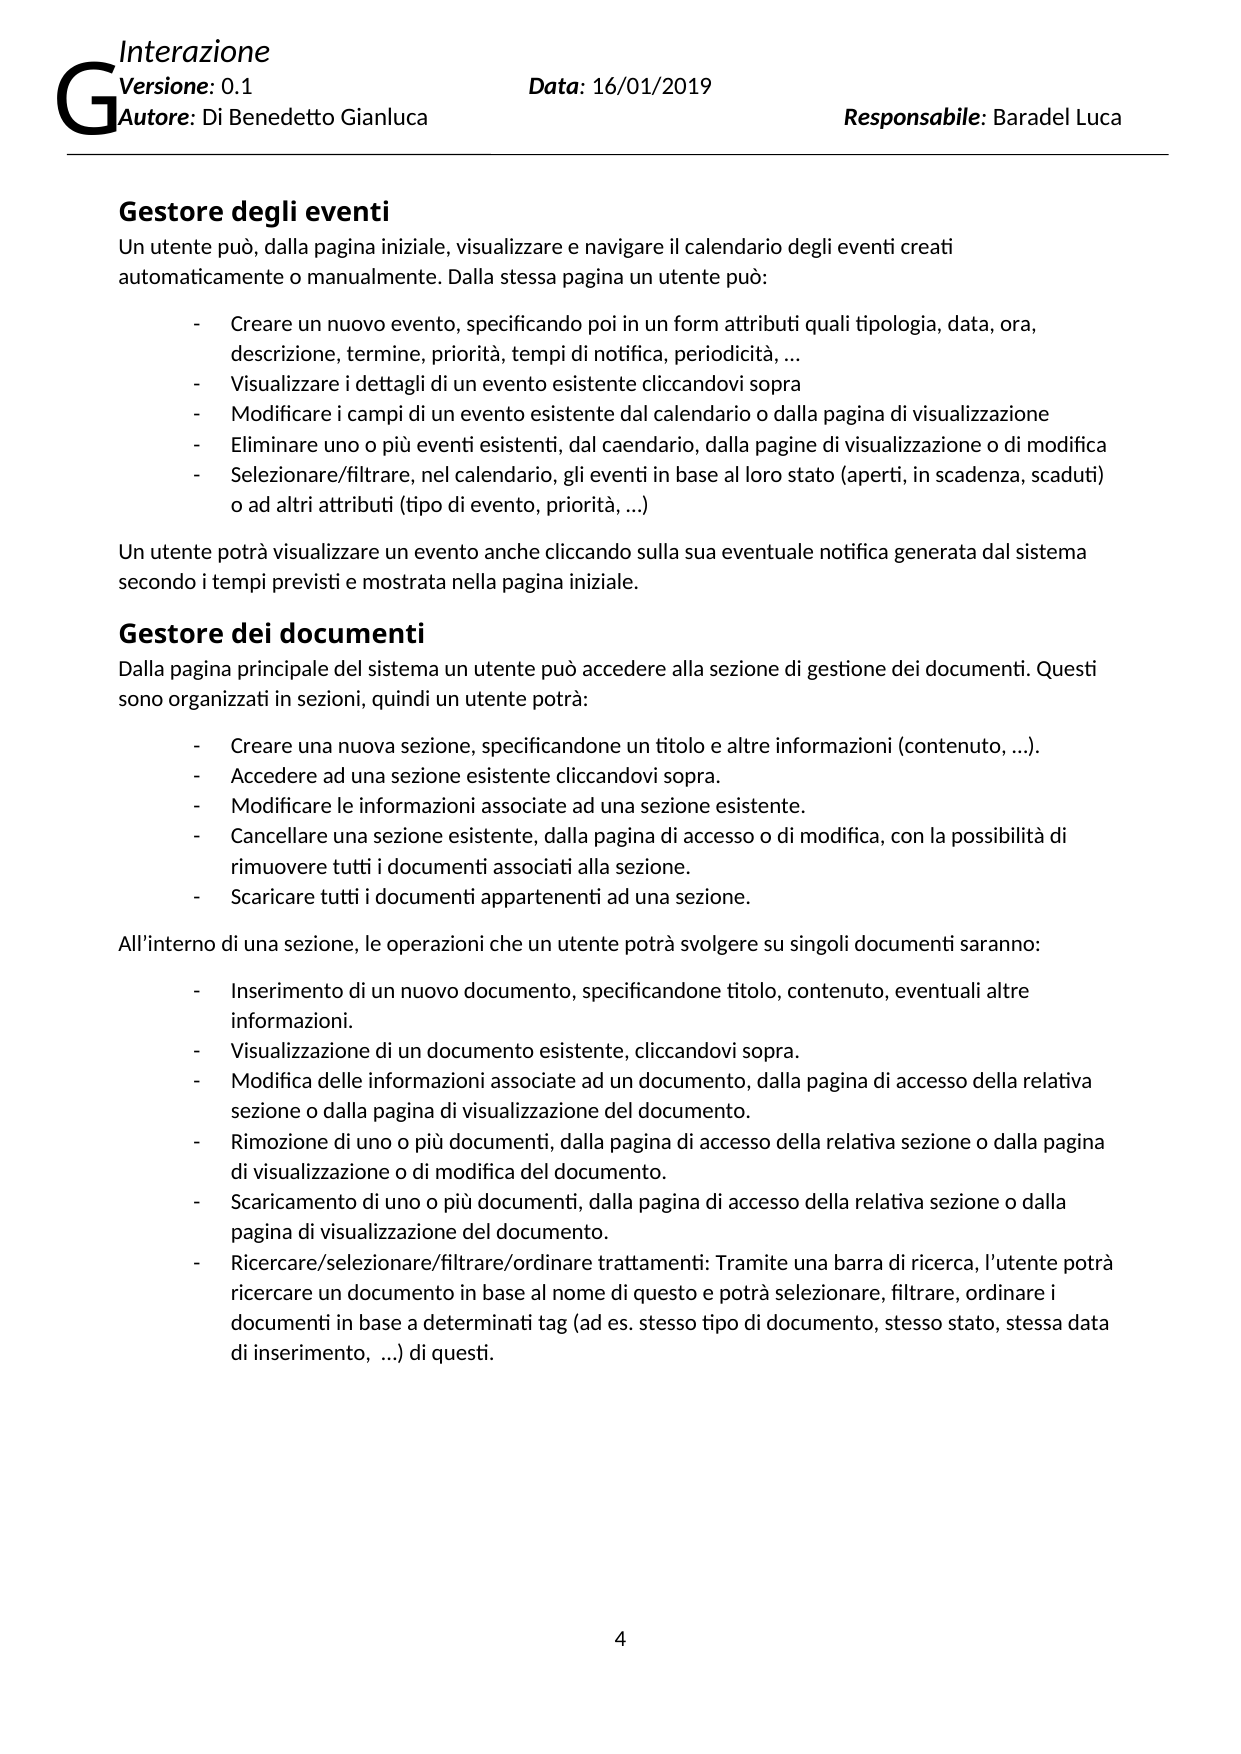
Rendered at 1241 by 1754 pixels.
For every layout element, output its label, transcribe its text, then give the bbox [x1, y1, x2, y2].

list Rimozione di uno o più documenti, dalla pagina di accesso della relativa sezione o dalla pagina di visualizzazione o di modifica del documento. [193, 1127, 1122, 1185]
list Scaricare tutti i documenti appartenenti ad una sezione. [193, 882, 1122, 910]
text Un utente può, dalla pagina iniziale, visualizzare e navigare il calendario degli eventi creati automaticamente o manualmente. Dalla stessa pagina un utente può: [118, 232, 1122, 290]
list Creare un nuovo evento, specificando poi in un form attributi quali tipologia, data, ora, descrizione, termine, priorità, tempi di notifica, periodicità, … [193, 309, 1122, 367]
list Modifica delle informazioni associate ad un documento, dalla pagina di accesso della relativa sezione o dalla pagina di visualizzazione del documento. [193, 1066, 1122, 1124]
list Accedere ad una sezione esistente cliccandovi sopra. [193, 761, 1122, 789]
subtitle Gestore degli eventi [118, 192, 1122, 229]
text Dalla pagina principale del sistema un utente può accedere alla sezione di gestione dei documenti. Questi sono organizzati in sezioni, quindi un utente potrà: [118, 654, 1122, 712]
list Visualizzazione di un documento esistente, cliccandovi sopra. [193, 1036, 1122, 1064]
list Inserimento di un nuovo documento, specificandone titolo, contenuto, eventuali altre informazioni. [193, 976, 1122, 1034]
list Ricercare/selezionare/filtrare/ordinare trattamenti: Tramite una barra di ricerca, l’utente potrà ricercare un documento in base al nome di questo e potrà selezionare, filtrare, ordinare i documenti in base a determinati tag (ad es. stesso tipo di documento, stesso stato, stessa data di inserimento, …) di questi. [193, 1248, 1122, 1366]
list Visualizzare i dettagli di un evento esistente cliccandovi sopra [193, 369, 1122, 397]
subtitle Gestore dei documenti [118, 614, 1122, 651]
text All’interno di una sezione, le operazioni che un utente potrà svolgere su singoli documenti saranno: [118, 929, 1122, 957]
text Un utente potrà visualizzare un evento anche cliccando sulla sua eventuale notifica generata dal sistema secondo i tempi previsti e mostrata nella pagina iniziale. [118, 537, 1122, 595]
list Selezionare/filtrare, nel calendario, gli eventi in base al loro stato (aperti, in scadenza, scaduti) o ad altri attributi (tipo di evento, priorità, …) [193, 460, 1122, 518]
list Scaricamento di uno o più documenti, dalla pagina di accesso della relativa sezione o dalla pagina di visualizzazione del documento. [193, 1187, 1122, 1245]
list Cancellare una sezione esistente, dalla pagina di accesso o di modifica, con la possibilità di rimuovere tutti i documenti associati alla sezione. [193, 822, 1122, 880]
list Modificare le informazioni associate ad una sezione esistente. [193, 791, 1122, 819]
list Eliminare uno o più eventi esistenti, dal caendario, dalla pagine di visualizzazione o di modifica [193, 430, 1122, 458]
list Creare una nuova sezione, specificandone un titolo e altre informazioni (contenuto, …). [193, 731, 1122, 759]
list Modificare i campi di un evento esistente dal calendario o dalla pagina di visualizzazione [193, 399, 1122, 427]
